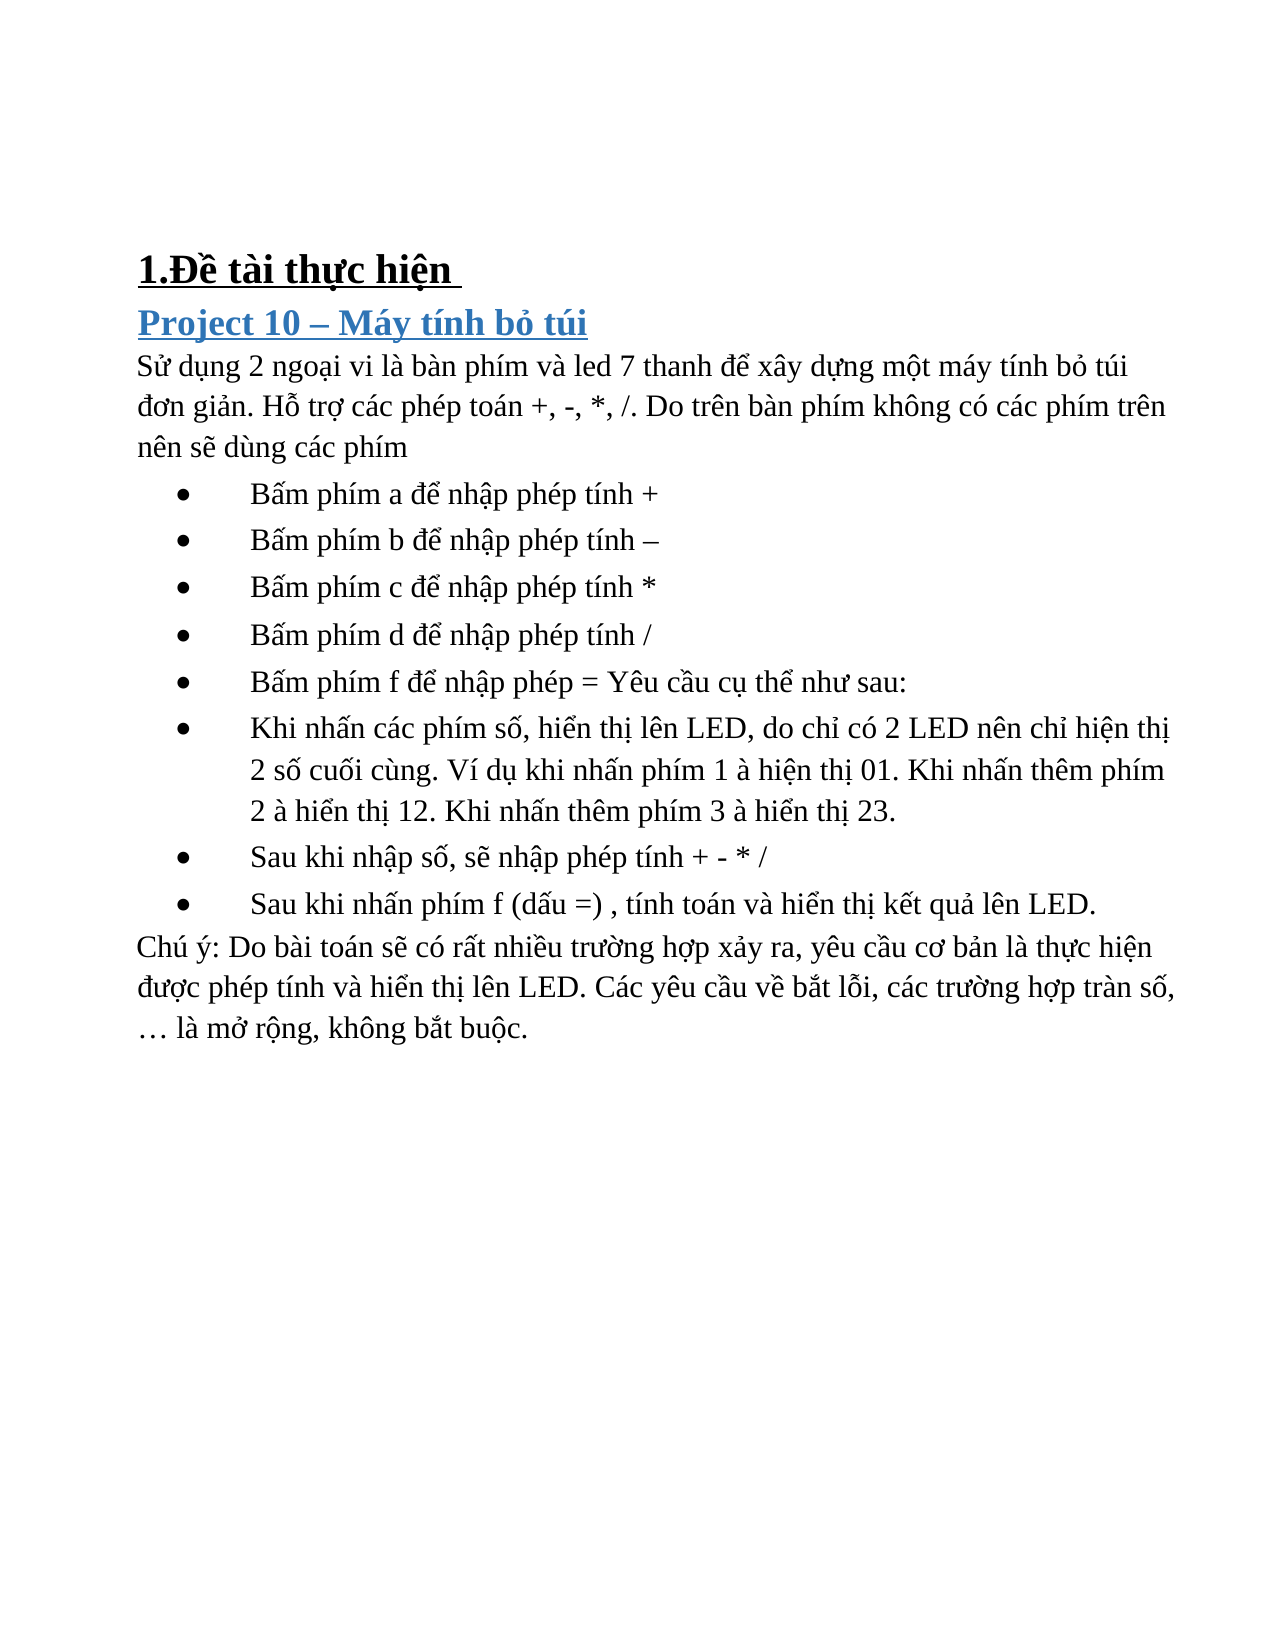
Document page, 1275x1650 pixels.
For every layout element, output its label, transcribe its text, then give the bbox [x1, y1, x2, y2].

list Bấm phím d để nhập phép tính / [175, 613, 1183, 654]
subtitle 1.Đề tài thực hiện [137, 245, 1183, 293]
text Sử dụng 2 ngoại vi là bàn phím và led 7 thanh để xây dựng một máy tính bỏ túi đơn giản. Hỗ trợ các phép toán +, -, *, /. Do trên bàn phím không có các phím trên nên sẽ dùng các phím [136, 347, 1183, 464]
list Sau khi nhập số, sẽ nhập phép tính + - * / [175, 835, 1183, 876]
list Khi nhấn các phím số, hiển thị lên LED, do chỉ có 2 LED nên chỉ hiện thị 2 số cuối cùng. Ví dụ khi nhấn phím 1 à hiện thị 01. Khi nhấn thêm phím 2 à hiển thị 12. Khi nhấn thêm phím 3 à hiển thị 23. [175, 706, 1183, 828]
list Bấm phím a để nhập phép tính + [175, 472, 1183, 513]
text Chú ý: Do bài toán sẽ có rất nhiều trường hợp xảy ra, yêu cầu cơ bản là thực hiện được phép tính và hiển thị lên LED. Các yêu cầu về bắt lỗi, các trường hợp tràn số, … là mở rộng, không bắt buộc. [136, 928, 1183, 1045]
list Bấm phím b để nhập phép tính – [175, 518, 1183, 559]
list Bấm phím f để nhập phép = Yêu cầu cụ thể như sau: [175, 660, 1183, 700]
list Bấm phím c để nhập phép tính * [175, 564, 1183, 605]
subtitle Project 10 – Máy tính bỏ túi [137, 301, 1183, 344]
list Sau khi nhấn phím f (dấu =) , tính toán và hiển thị kết quả lên LED. [175, 882, 1183, 922]
